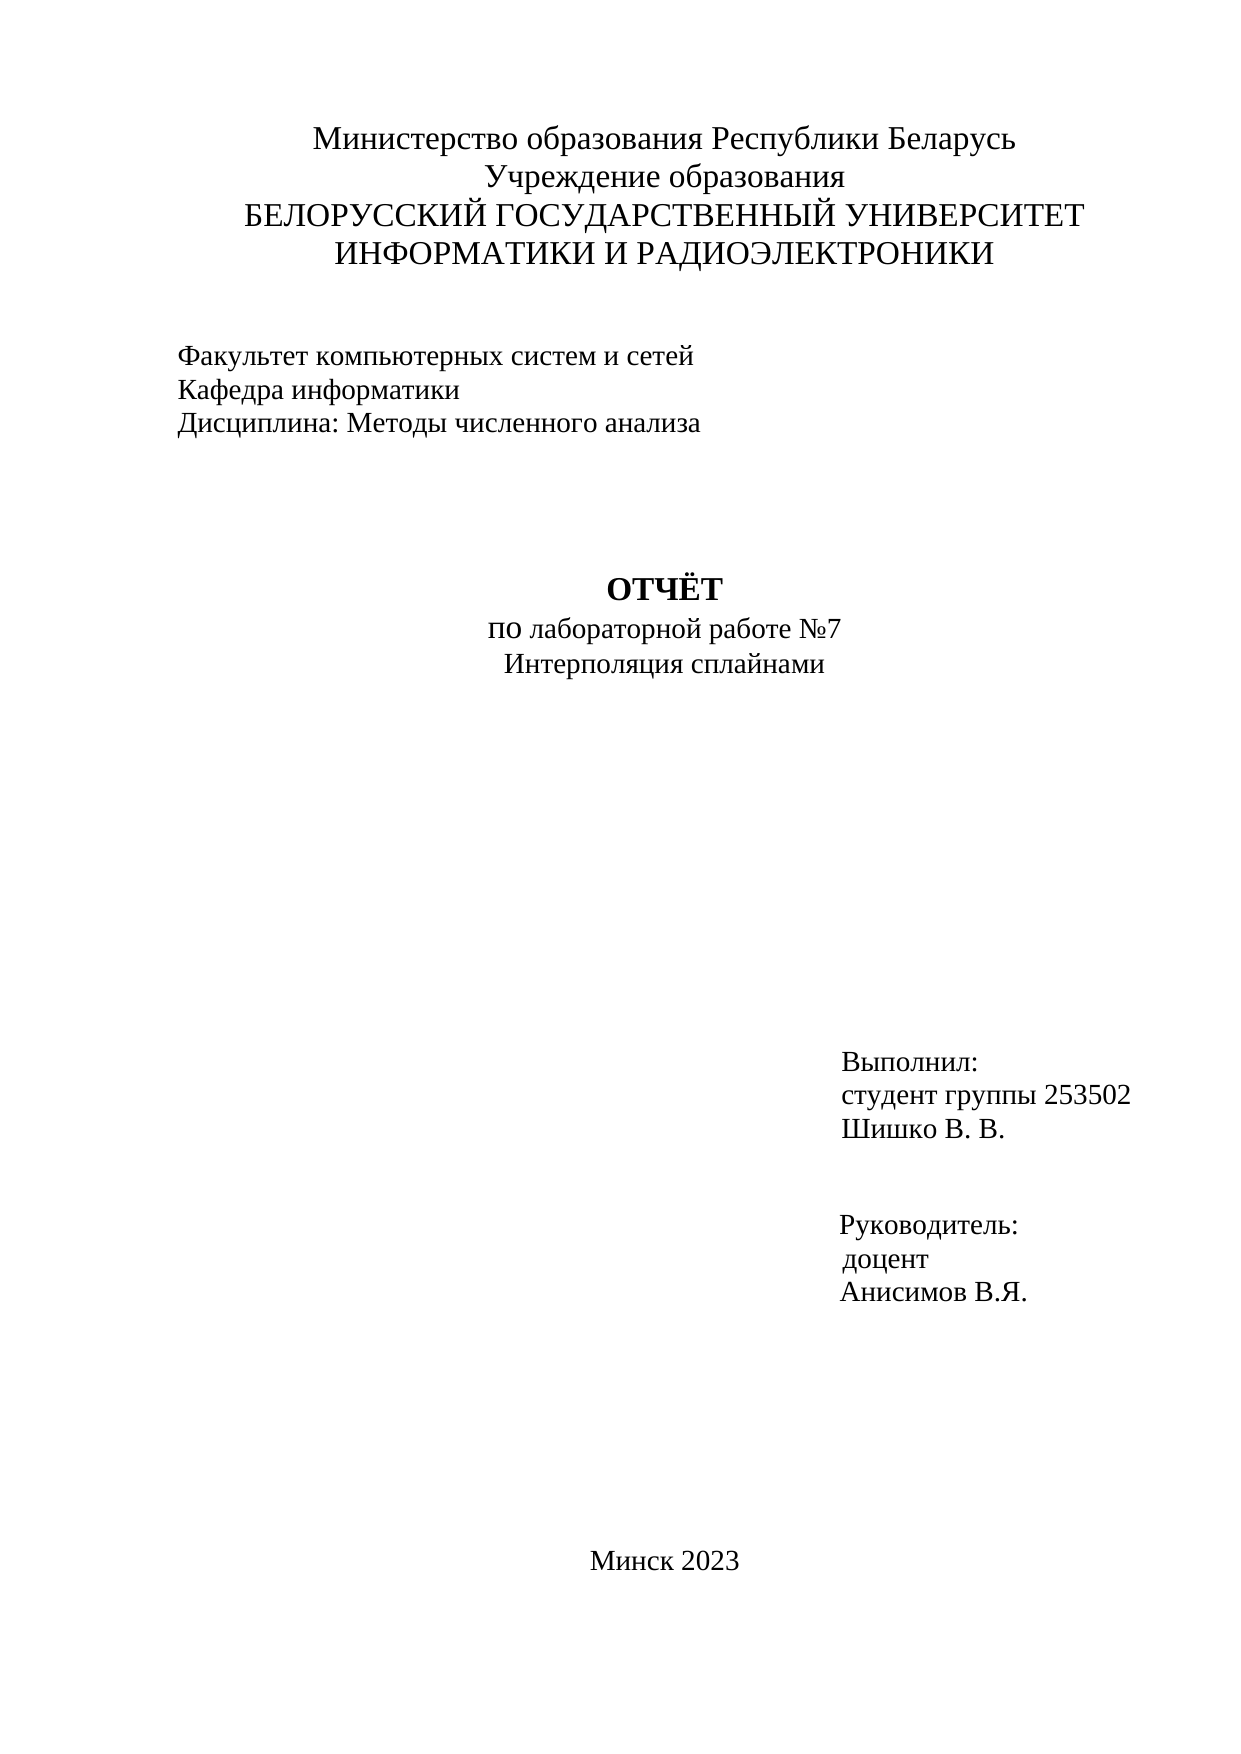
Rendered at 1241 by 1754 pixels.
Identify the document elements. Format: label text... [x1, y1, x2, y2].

text Кафедра информатики [177, 372, 1152, 406]
text по лабораторной работе №7 [177, 607, 1152, 646]
text ОТЧЁТ [177, 569, 1152, 607]
text Министерство образования Республики Беларусь [177, 118, 1152, 156]
text Выполнил: [177, 1044, 1152, 1077]
text Шишко В. В. [177, 1111, 1152, 1144]
text Интерполяция сплайнами [177, 646, 1152, 679]
text БЕЛОРУССКИЙ ГОСУДАРСТВЕННЫЙ УНИВЕРСИТЕТ [177, 195, 1152, 233]
text ИНФОРМАТИКИ И РАДИОЭЛЕКТРОНИКИ [177, 233, 1152, 271]
text доцент [177, 1241, 1152, 1274]
text Руководитель: [177, 1207, 1152, 1241]
text Анисимов В.Я. [177, 1274, 1152, 1308]
text студент группы 253502 [177, 1077, 1152, 1111]
text Учреждение образования [177, 156, 1152, 195]
text Дисциплина: Методы численного анализа [177, 406, 1152, 439]
text Факультет компьютерных систем и сетей [177, 338, 1152, 372]
text Минск 2023 [177, 1543, 1152, 1577]
